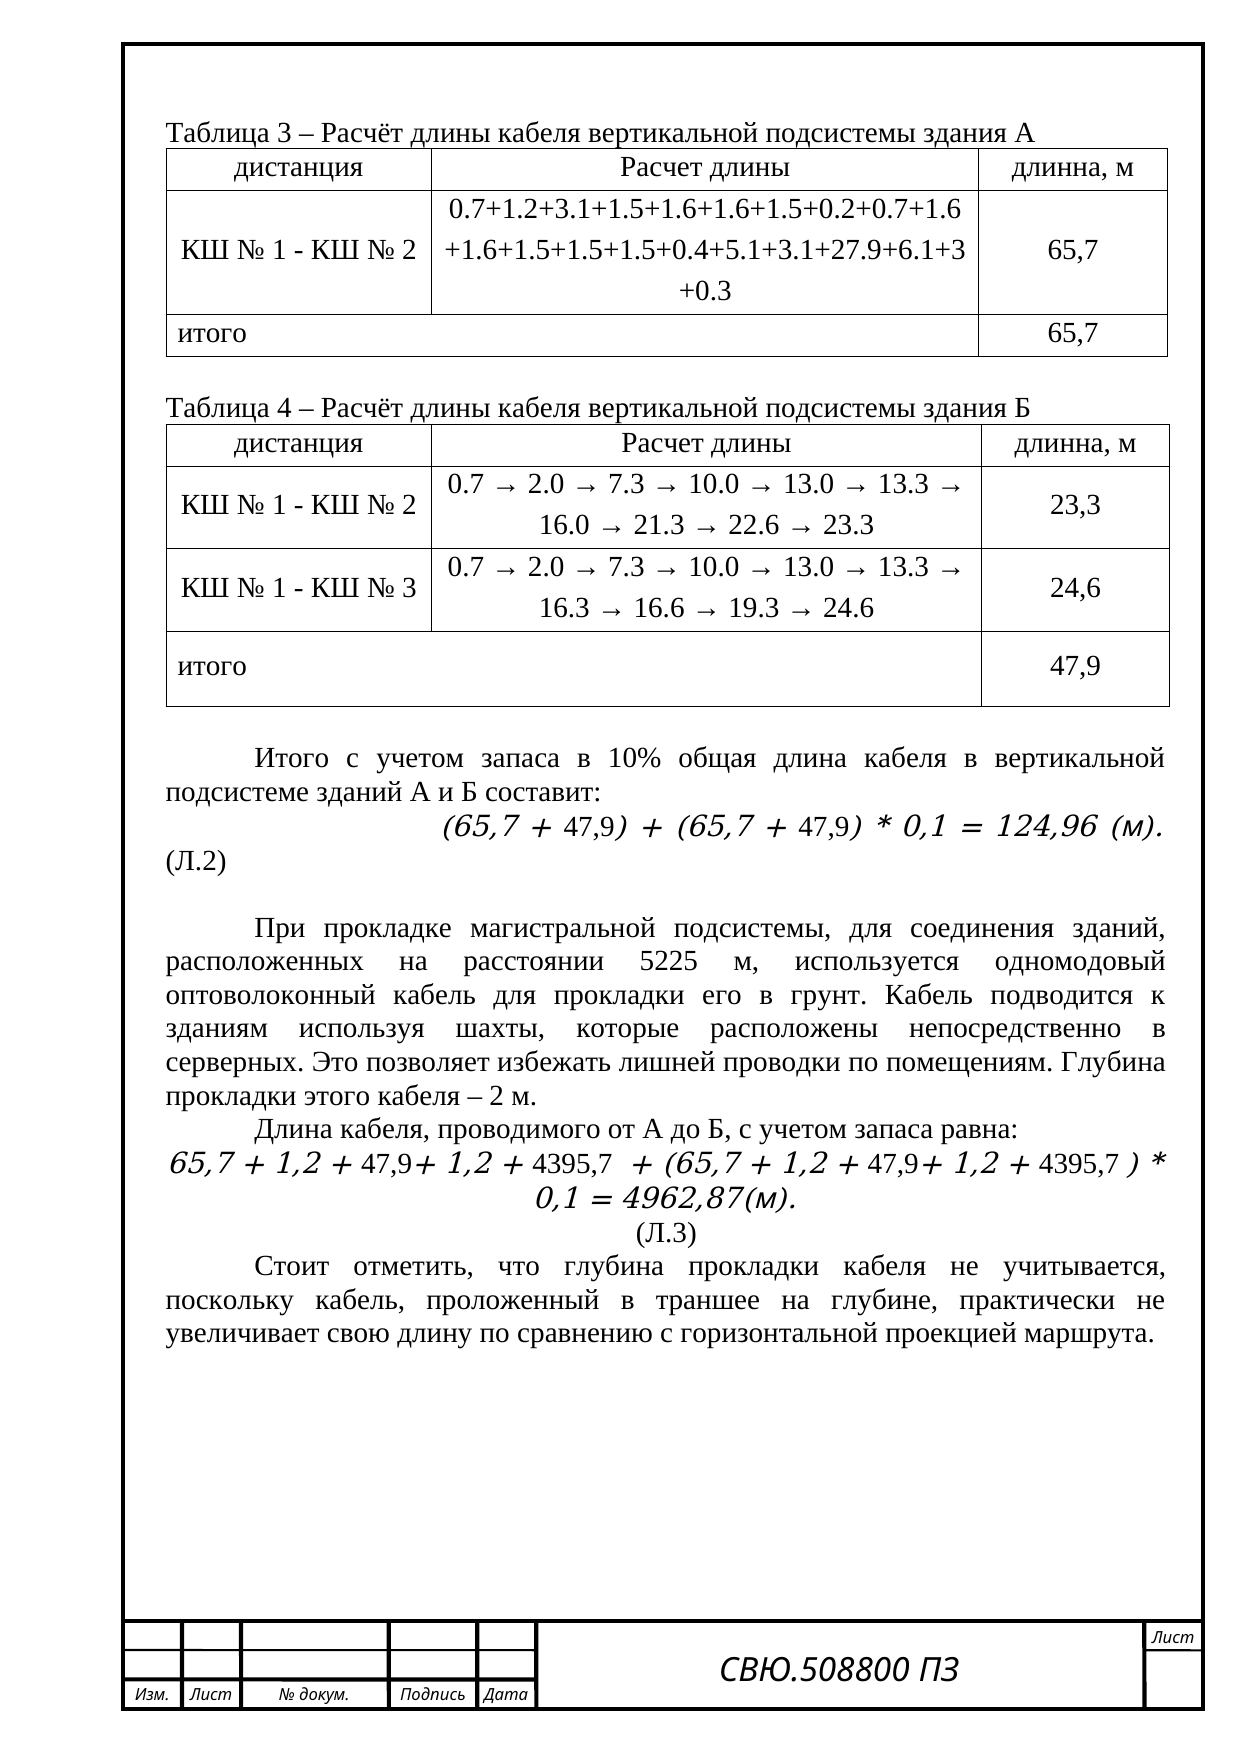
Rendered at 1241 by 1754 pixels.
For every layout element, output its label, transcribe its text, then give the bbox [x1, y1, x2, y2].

text Таблица 4 – Расчёт длины кабеля вертикальной подсистемы здания Б [165, 390, 1167, 424]
text 65,7 + 1,2 + 47,9+ 1,2 + 4395,7 + (65,7 + 1,2 + 47,9+ 1,2 + 4395,7 ) * 0,1 = 4962,87(м). (Л.3) [165, 1145, 1167, 1248]
text Итого с учетом запаса в 10% общая длина кабеля в вертикальной подсистеме зданий А и Б составит: [165, 741, 1167, 808]
table_cell КШ № 1 - КШ № 2 [167, 191, 431, 314]
table_cell 23,3 [982, 467, 1169, 548]
table_cell 0.7 → 2.0 → 7.3 → 10.0 → 13.0 → 13.3 → 16.3 → 16.6 → 19.3 → 24.6 [432, 549, 981, 631]
table_header дистанция [167, 149, 431, 190]
text Стоит отметить, что глубина прокладки кабеля не учитывается, поскольку кабель, проложенный в траншее на глубине, практически не увеличивает свою длину по сравнению с горизонтальной проекцией маршрута. [165, 1248, 1167, 1349]
table_cell 65,7 [979, 191, 1167, 314]
table_cell КШ № 1 - КШ № 2 [167, 467, 431, 548]
text Таблица 3 – Расчёт длины кабеля вертикальной подсистемы здания А [165, 115, 1167, 148]
table_header длинна, м [982, 425, 1169, 466]
table_cell КШ № 1 - КШ № 3 [167, 549, 431, 631]
table_header Расчет длины [432, 425, 981, 466]
table_header дистанция [167, 425, 431, 466]
table_cell 47,9 [982, 632, 1169, 706]
table_cell 24,6 [982, 549, 1169, 631]
text Длина кабеля, проводимого от А до Б, с учетом запаса равна: [165, 1111, 1167, 1145]
table_cell итого [167, 632, 981, 706]
table_cell 0.7 → 2.0 → 7.3 → 10.0 → 13.0 → 13.3 → 16.0 → 21.3 → 22.6 → 23.3 [432, 467, 981, 548]
table_cell итого [167, 315, 978, 356]
table_cell 65,7 [979, 315, 1167, 356]
table_header длинна, м [979, 149, 1167, 190]
table_header Расчет длины [432, 149, 978, 190]
text При прокладке магистральной подсистемы, для соединения зданий, расположенных на расстоянии 5225 м, используется одномодовый оптоволоконный кабель для прокладки его в грунт. Кабель подводится к зданиям используя шахты, которые расположены непосредственно в серверных. Это позволяет избежать лишней проводки по помещениям. Глубина прокладки этого кабеля – 2 м. [165, 910, 1167, 1111]
text (65,7 + 47,9) + (65,7 + 47,9) * 0,1 = 124,96 (м). (Л.2) [165, 808, 1167, 876]
table_cell 0.7+1.2+3.1+1.5+1.6+1.6+1.5+0.2+0.7+1.6+1.6+1.5+1.5+1.5+0.4+5.1+3.1+27.9+6.1+3+0.3 [432, 191, 978, 314]
